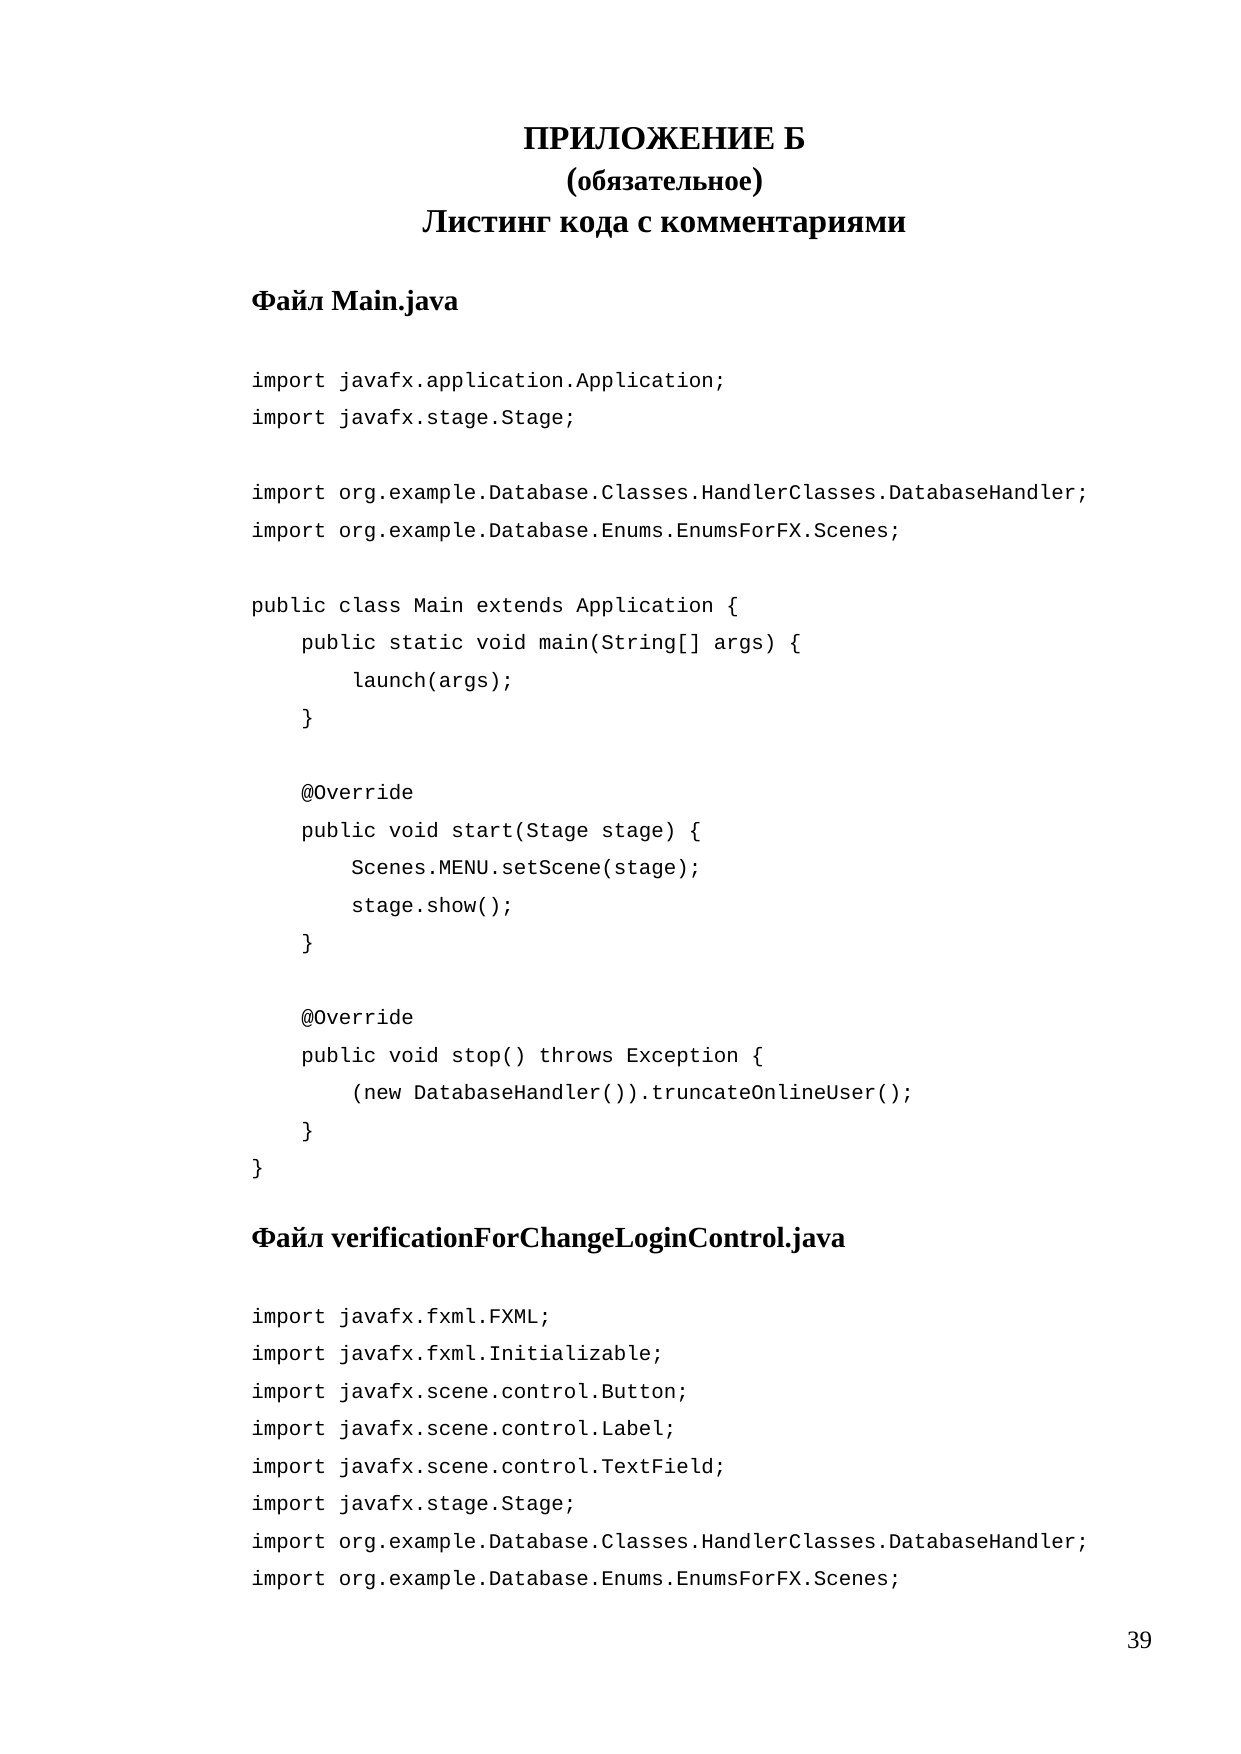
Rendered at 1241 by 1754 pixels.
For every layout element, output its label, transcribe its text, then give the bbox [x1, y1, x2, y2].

text stage.show(); [177, 882, 1152, 920]
text import javafx.application.Application; [177, 357, 1152, 395]
text import javafx.stage.Stage; [177, 1481, 1152, 1518]
text @Override [177, 995, 1152, 1032]
text } [177, 1107, 1152, 1145]
text Scenes.MENU.setScene(stage); [177, 845, 1152, 882]
text Файл Main.java [176, 283, 1152, 317]
text import javafx.fxml.Initializable; [177, 1331, 1152, 1368]
text launch(args); [177, 657, 1152, 695]
text @Override [177, 770, 1152, 807]
text import javafx.scene.control.TextField; [177, 1443, 1152, 1481]
text Файл verificationForChangeLoginControl.java [176, 1220, 1152, 1253]
text public static void main(String[] args) { [177, 620, 1152, 657]
text import org.example.Database.Enums.EnumsForFX.Scenes; [177, 507, 1152, 545]
text import javafx.stage.Stage; [177, 395, 1152, 432]
text public void start(Stage stage) { [177, 807, 1152, 845]
text import javafx.scene.control.Button; [177, 1368, 1152, 1406]
text public void stop() throws Exception { [177, 1032, 1152, 1070]
text (обязательное) [176, 159, 1152, 198]
text import org.example.Database.Classes.HandlerClasses.DatabaseHandler; [177, 1518, 1152, 1556]
text } [177, 920, 1152, 957]
text } [177, 695, 1152, 732]
text } [177, 1145, 1152, 1182]
text import javafx.scene.control.Label; [177, 1406, 1152, 1443]
text ПРИЛОЖЕНИЕ Б [176, 118, 1152, 156]
text (new DatabaseHandler()).truncateOnlineUser(); [177, 1070, 1152, 1107]
text Листинг кода с комментариями [176, 201, 1152, 239]
text import javafx.fxml.FXML; [177, 1293, 1152, 1331]
text import org.example.Database.Enums.EnumsForFX.Scenes; [177, 1556, 1152, 1593]
text import org.example.Database.Classes.HandlerClasses.DatabaseHandler; [177, 470, 1152, 507]
text public class Main extends Application { [177, 582, 1152, 620]
